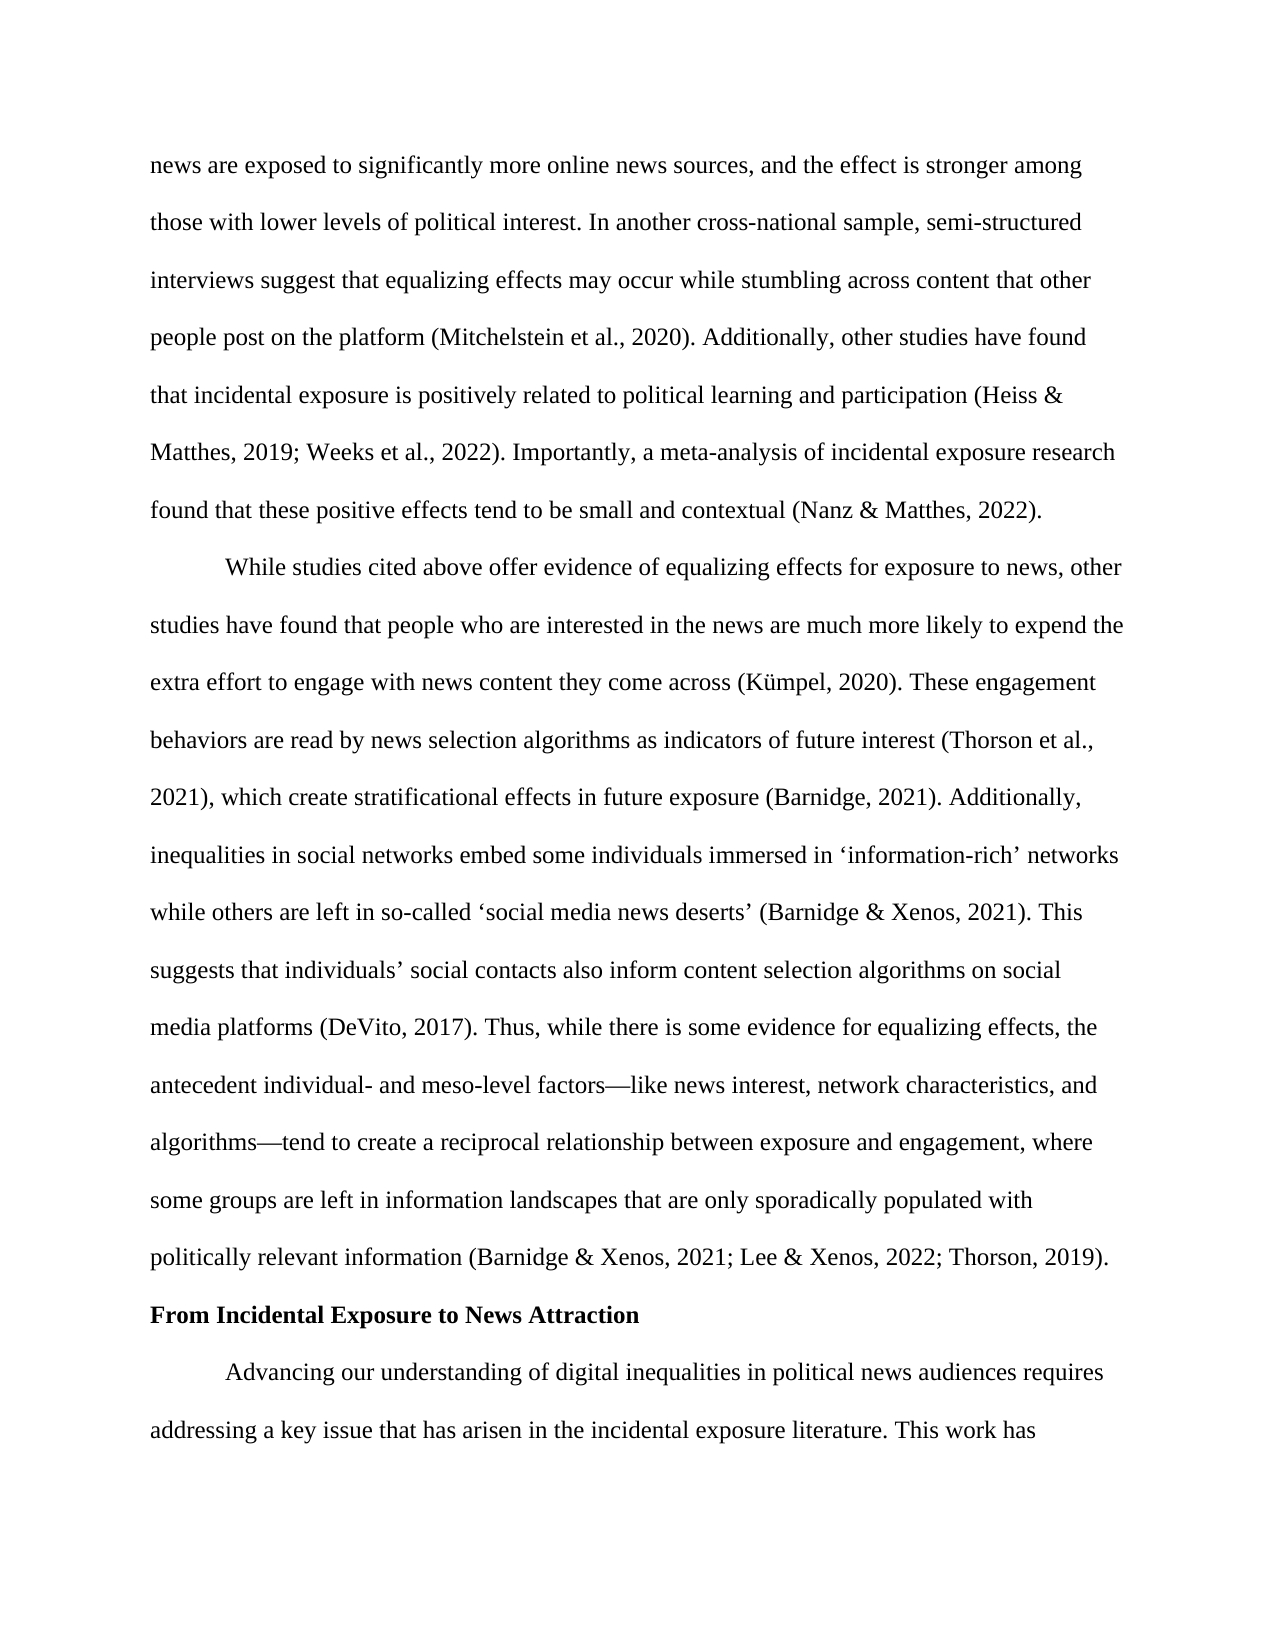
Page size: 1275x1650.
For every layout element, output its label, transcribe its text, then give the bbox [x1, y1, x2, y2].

text While studies cited above offer evidence of equalizing effects for exposure to news, other studies have found that people who are interested in the news are much more likely to expend the extra effort to engage with news content they come across (Kümpel, 2020). These engagement behaviors are read by news selection algorithms as indicators of future interest (Thorson et al., 2021), which create stratificational effects in future exposure (Barnidge, 2021). Additionally, inequalities in social networks embed some individuals immersed in ‘information-rich’ networks while others are left in so-called ‘social media news deserts’ (Barnidge & Xenos, 2021). This suggests that individuals’ social contacts also inform content selection algorithms on social media platforms (DeVito, 2017). Thus, while there is some evidence for equalizing effects, the antecedent individual- and meso-level factors—like news interest, network characteristics, and algorithms—tend to create a reciprocal relationship between exposure and engagement, where some groups are left in information landscapes that are only sporadically populated with politically relevant information (Barnidge & Xenos, 2021; Lee & Xenos, 2022; Thorson, 2019). [150, 552, 1125, 1271]
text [150, 1357, 1125, 1444]
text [150, 150, 1125, 524]
text From Incidental Exposure to News Attraction [150, 1300, 1125, 1329]
